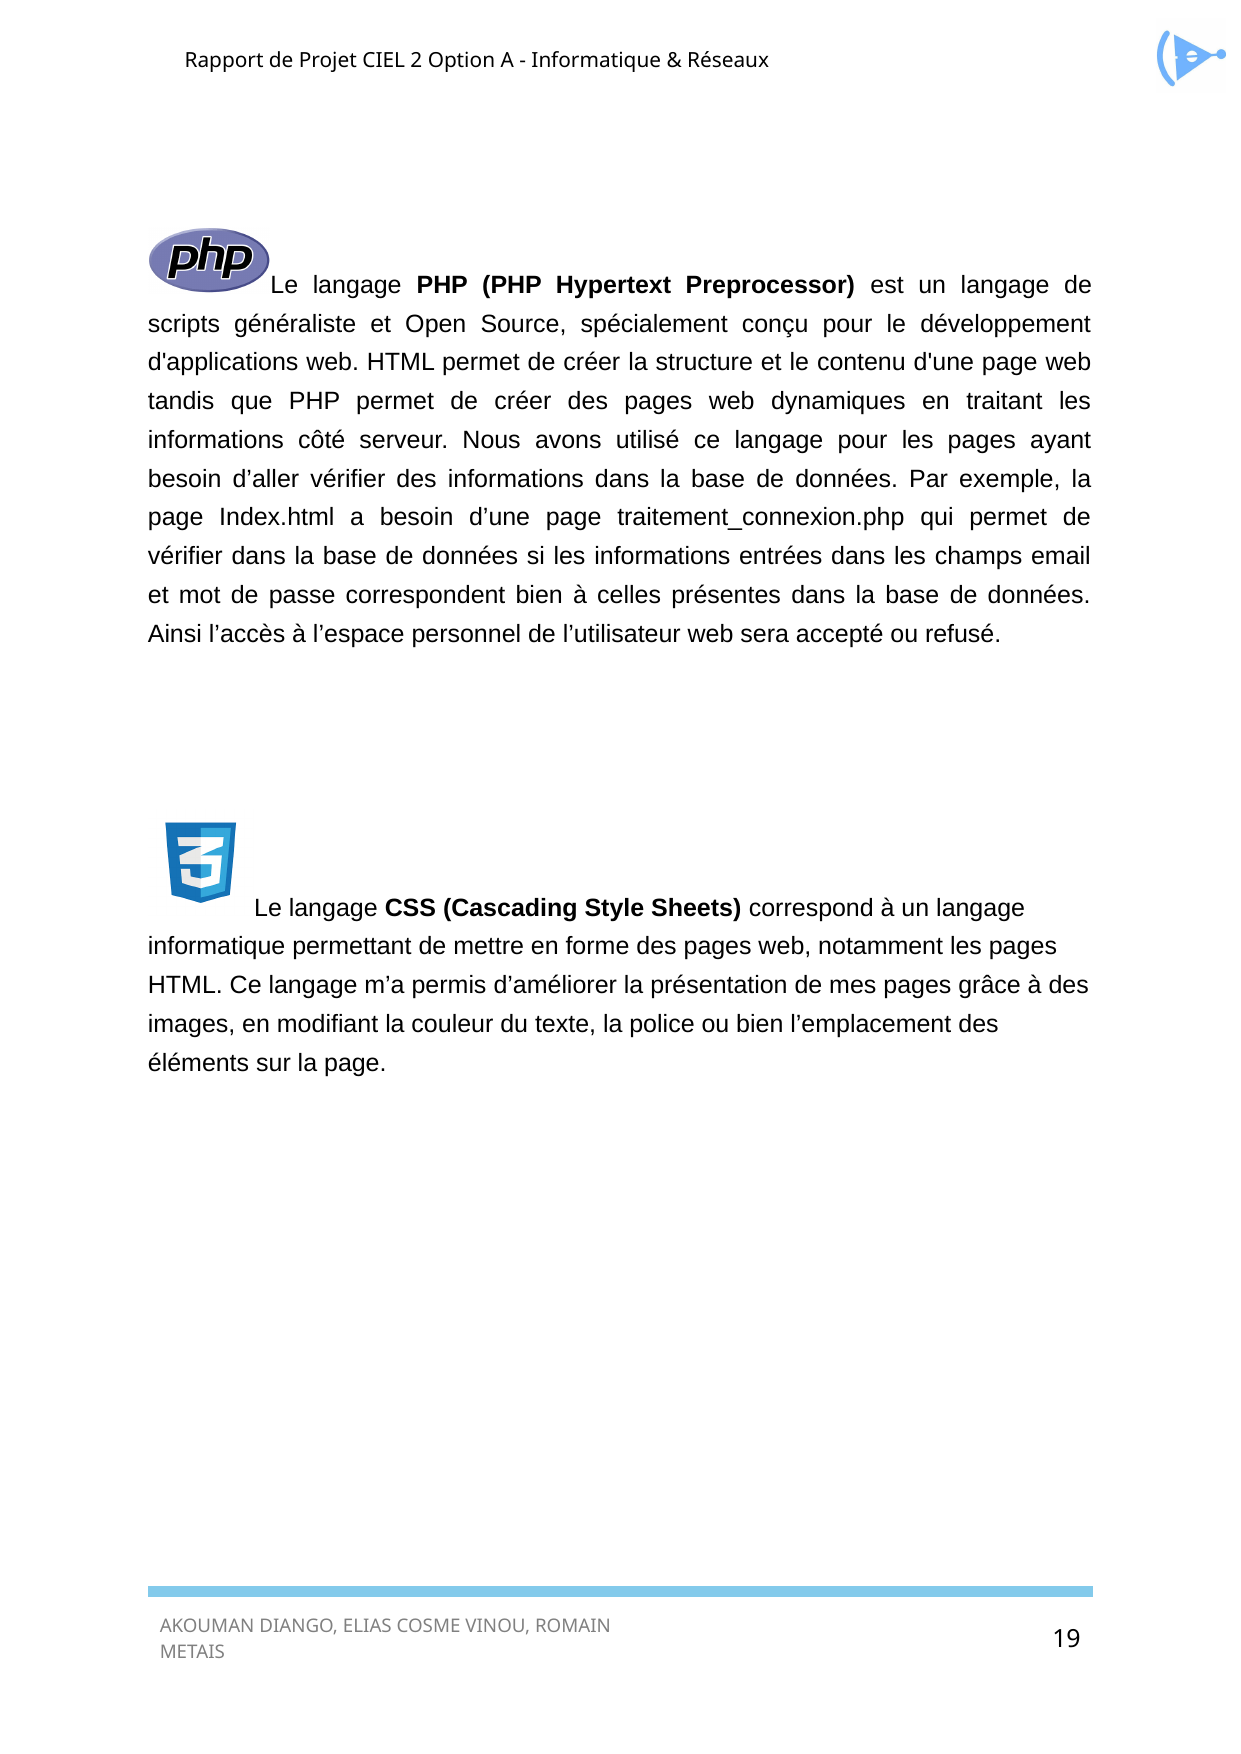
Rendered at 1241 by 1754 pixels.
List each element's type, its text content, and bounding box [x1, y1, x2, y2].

picture [147, 227, 271, 294]
text Le langage PHP (PHP Hypertext Preprocessor) est un langage de scripts généraliste et Open Source, spécialement conçu pour le développement d'applications web. HTML permet de créer la structure et le contenu d'une page web tandis que PHP permet de créer des pages web dynamiques en traitant les informations côté serveur. Nous avons utilisé ce langage pour les pages ayant besoin d’aller vérifier des informations dans la base de données. Par exemple, la page Index.html a besoin d’une page traitement_connexion.php qui permet de vérifier dans la base de données si les informations entrées dans les champs email et mot de passe correspondent bien à celles présentes dans la base de données. Ainsi l’accès à l’espace personnel de l’utilisateur web sera accepté ou refusé. [148, 148, 1093, 647]
picture [1156, 18, 1227, 93]
picture [147, 809, 254, 916]
text Le langage CSS (Cascading Style Sheets) correspond à un langage informatique permettant de mettre en forme des pages web, notamment les pages HTML. Ce langage m’a permis d’améliorer la présentation de mes pages grâce à des images, en modifiant la couleur du texte, la police ou bien l’emplacement des éléments sur la page. [148, 810, 1093, 1076]
